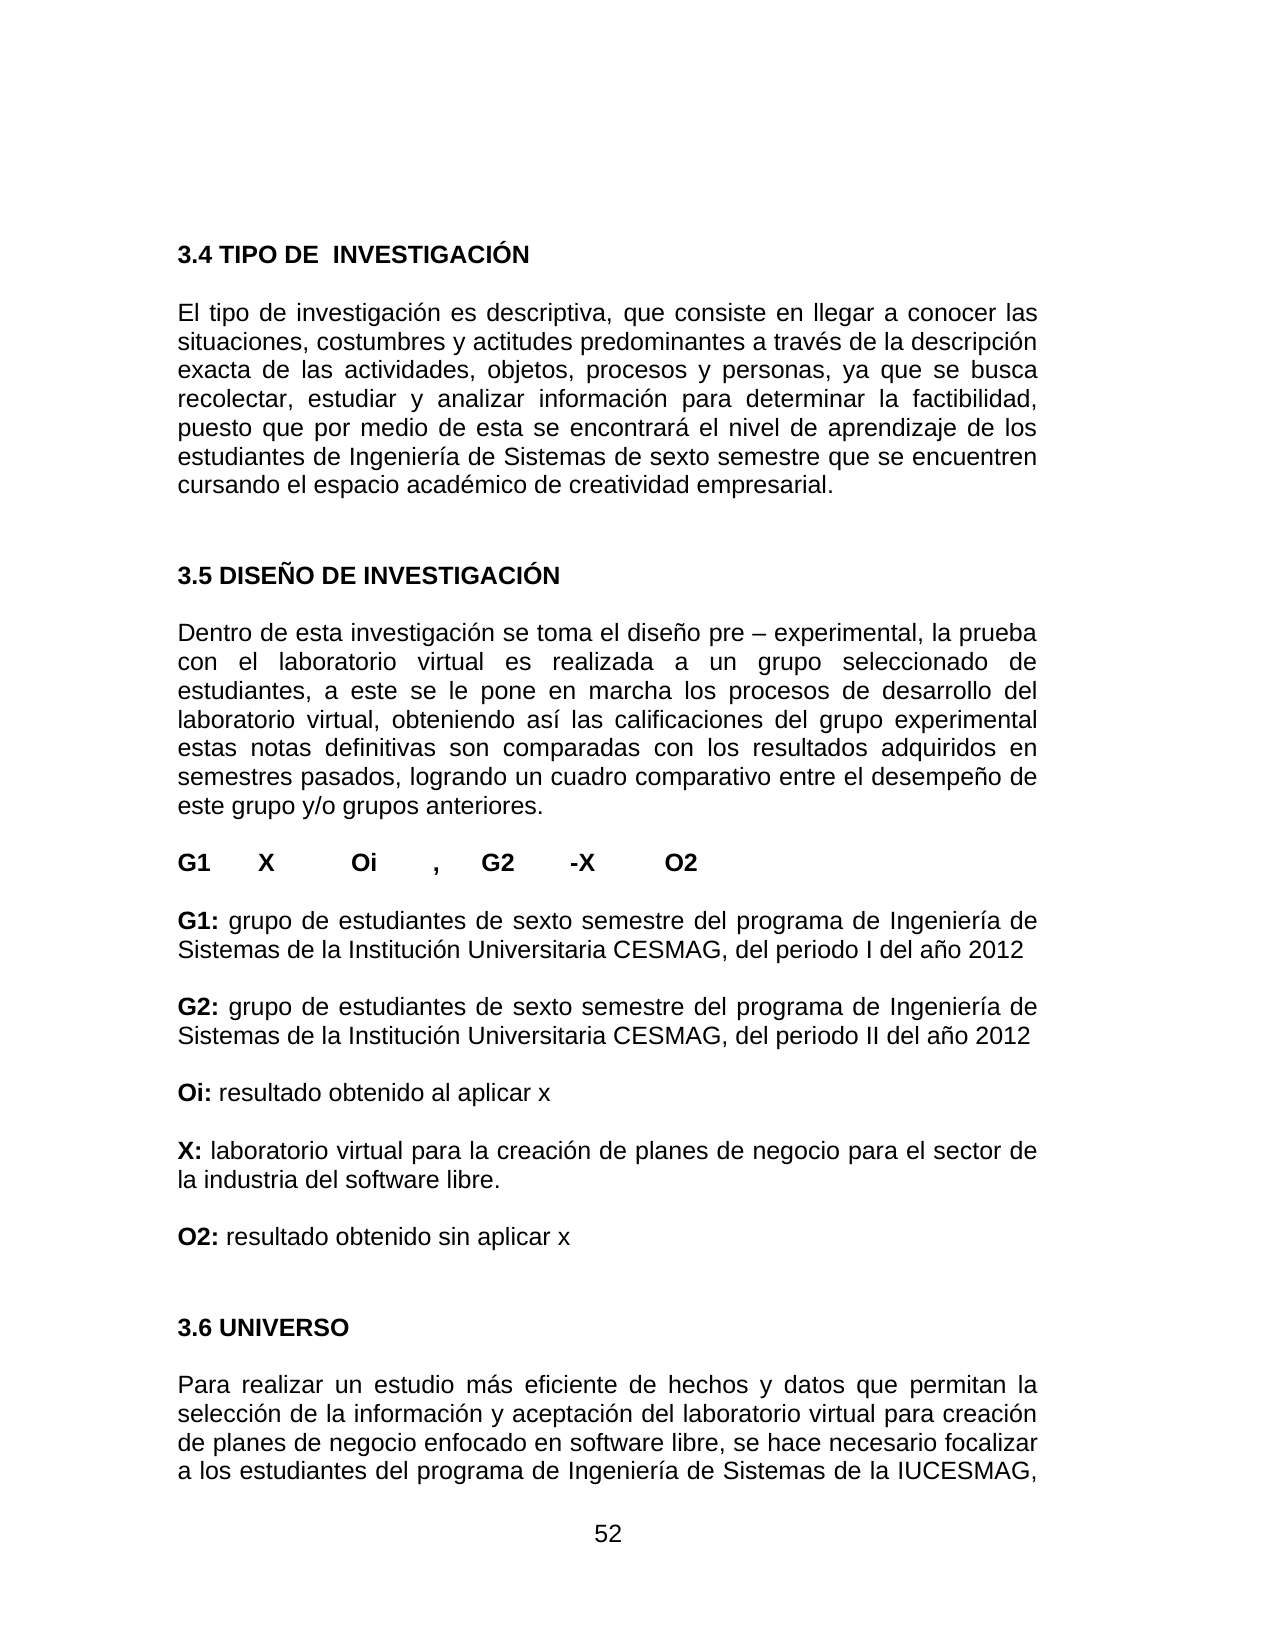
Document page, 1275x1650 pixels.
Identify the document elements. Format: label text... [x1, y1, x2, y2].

text G2: grupo de estudiantes de sexto semestre del programa de Ingeniería de Sistemas de la Institución Universitaria CESMAG, del periodo II del año 2012 [177, 992, 1039, 1049]
subtitle 3.4 TIPO DE INVESTIGACIÓN [177, 240, 1039, 269]
text G1: grupo de estudiantes de sexto semestre del programa de Ingeniería de Sistemas de la Institución Universitaria CESMAG, del periodo I del año 2012 [177, 906, 1039, 963]
subtitle 3.6 UNIVERSO [177, 1312, 1039, 1341]
text X: laboratorio virtual para la creación de planes de negocio para el sector de la industria del software libre. [177, 1136, 1039, 1193]
subtitle 3.5 DISEÑO DE INVESTIGACIÓN [177, 561, 1039, 589]
text G1 X Oi , G2 -X O2 [177, 848, 1039, 877]
text Oi: resultado obtenido al aplicar x [177, 1078, 1039, 1107]
text Dentro de esta investigación se toma el diseño pre – experimental, la prueba con el laboratorio virtual es realizada a un grupo seleccionado de estudiantes, a este se le pone en marcha los procesos de desarrollo del laboratorio virtual, obteniendo así las calificaciones del grupo experimental estas notas definitivas son comparadas con los resultados adquiridos en semestres pasados, logrando un cuadro comparativo entre el desempeño de este grupo y/o grupos anteriores. [177, 618, 1039, 819]
text El tipo de investigación es descriptiva, que consiste en llegar a conocer las situaciones, costumbres y actitudes predominantes a través de la descripción exacta de las actividades, objetos, procesos y personas, ya que se busca recolectar, estudiar y analizar información para determinar la factibilidad, puesto que por medio de esta se encontrará el nivel de aprendizaje de los estudiantes de Ingeniería de Sistemas de sexto semestre que se encuentren cursando el espacio académico de creatividad empresarial. [177, 298, 1039, 499]
text O2: resultado obtenido sin aplicar x [177, 1222, 1039, 1251]
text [177, 1370, 1039, 1485]
